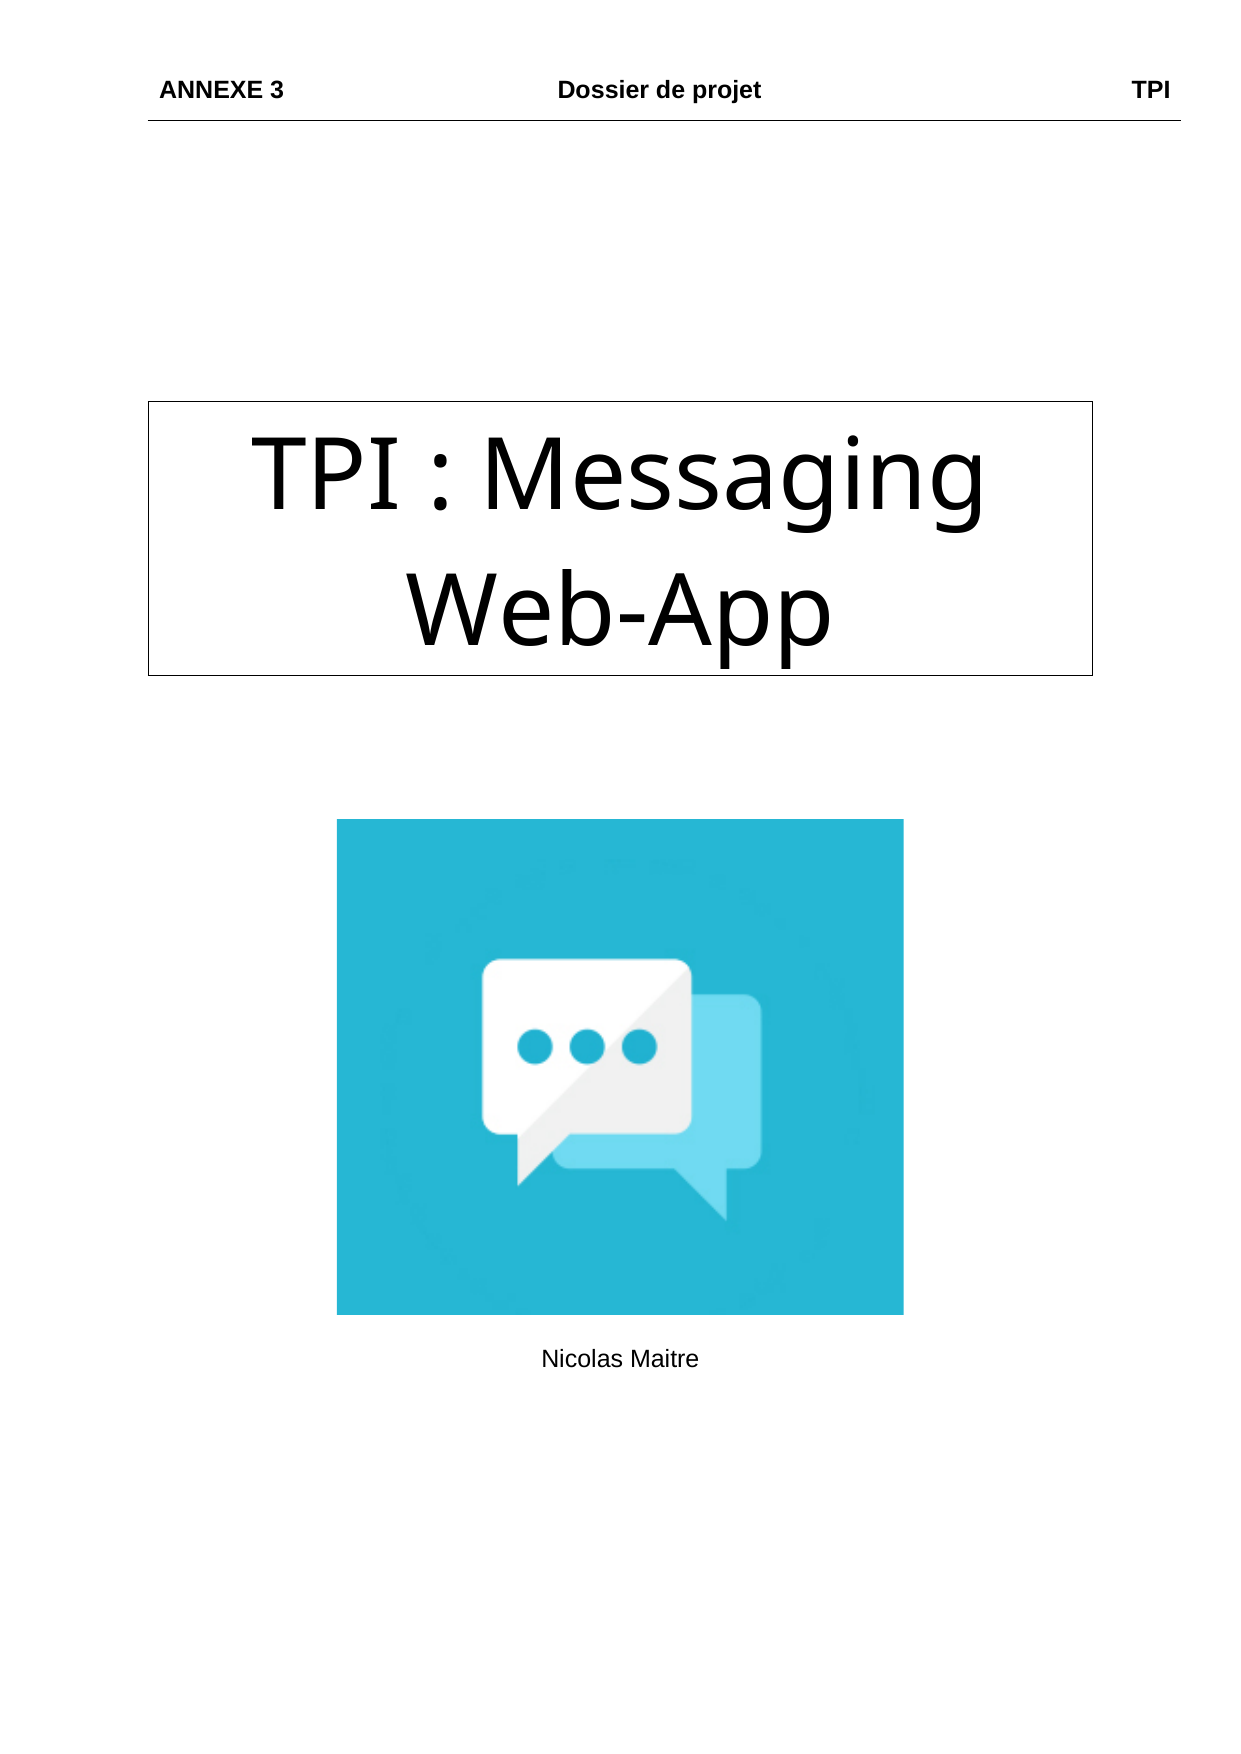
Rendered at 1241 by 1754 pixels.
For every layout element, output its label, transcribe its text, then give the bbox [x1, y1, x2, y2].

table_header TPI : Messaging Web-App [149, 402, 1092, 675]
text Nicolas Maitre [148, 1343, 1092, 1372]
picture [336, 819, 904, 1315]
